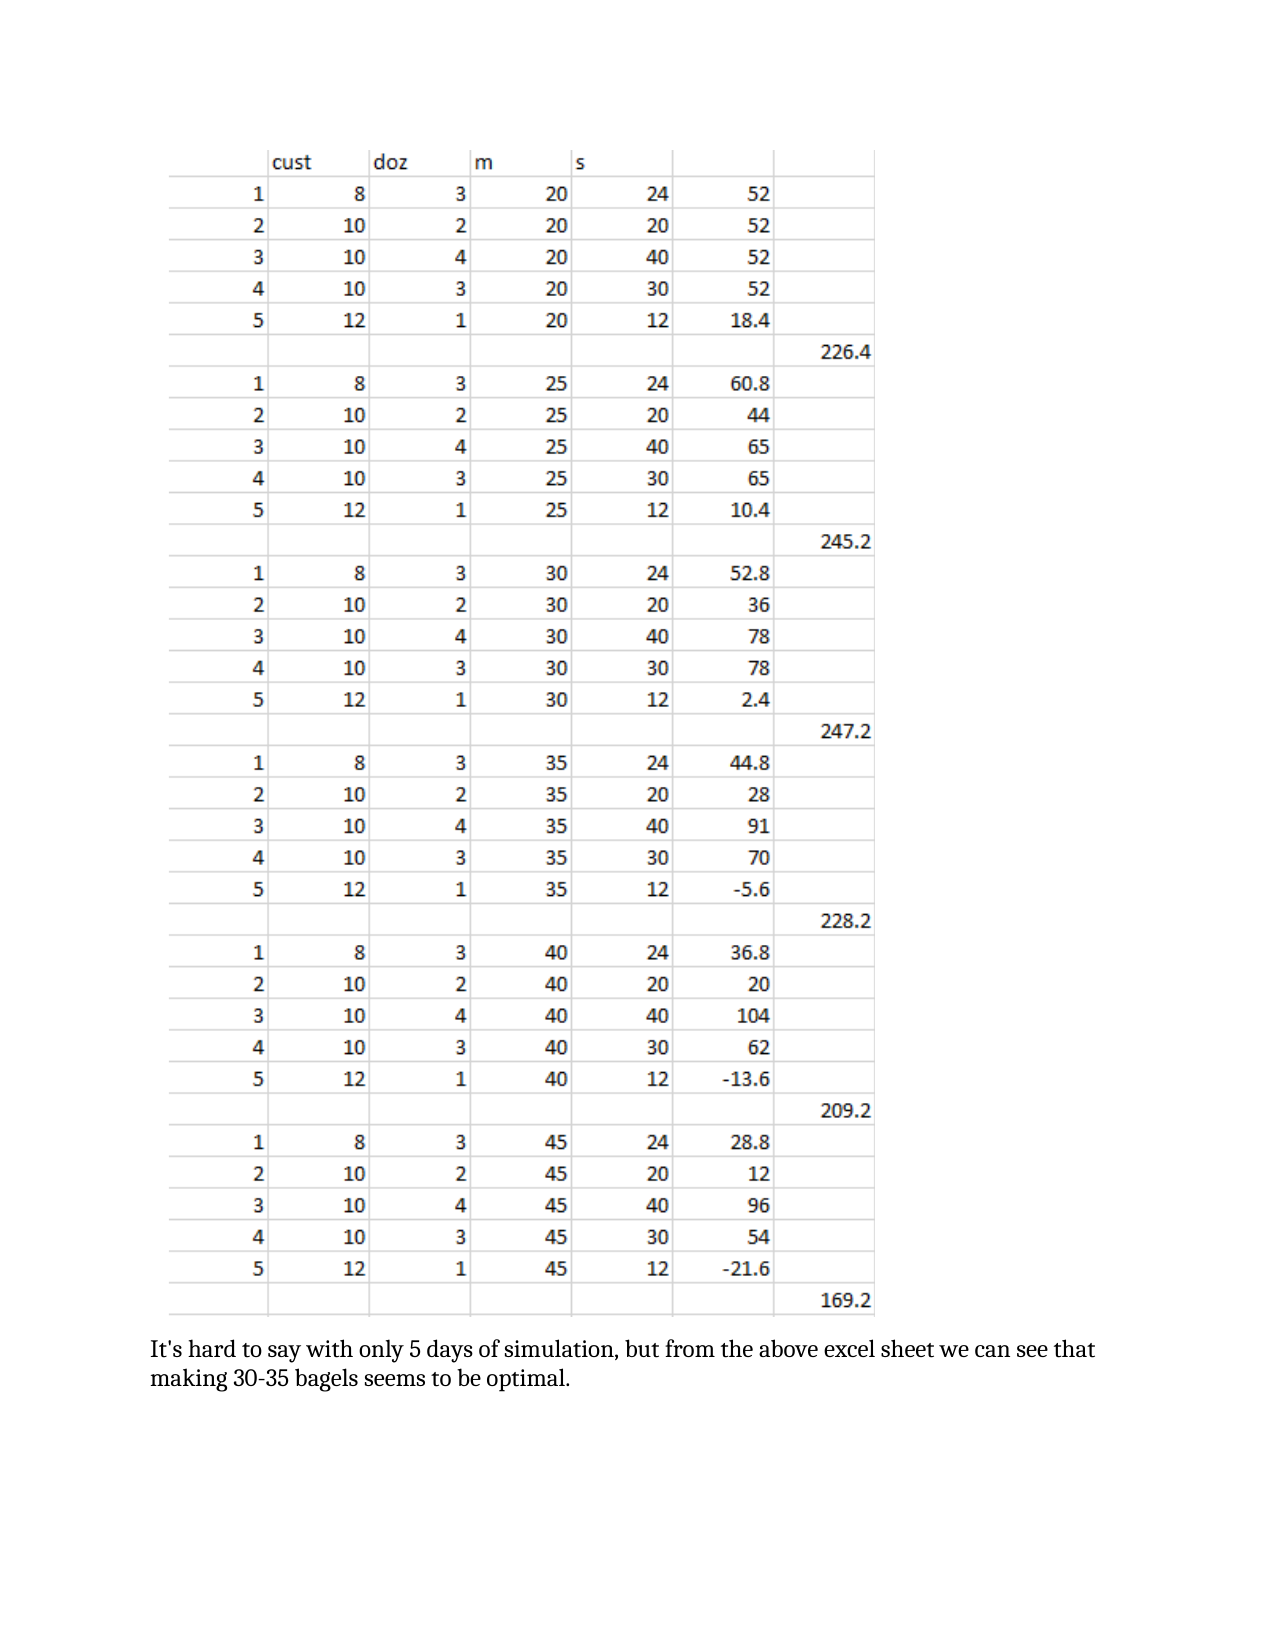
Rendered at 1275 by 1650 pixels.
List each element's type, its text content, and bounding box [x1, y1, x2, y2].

picture [168, 150, 875, 1317]
text It's hard to say with only 5 days of simulation, but from the above excel sheet we can see that making 30-35 bagels seems to be optimal. [150, 1335, 1125, 1393]
